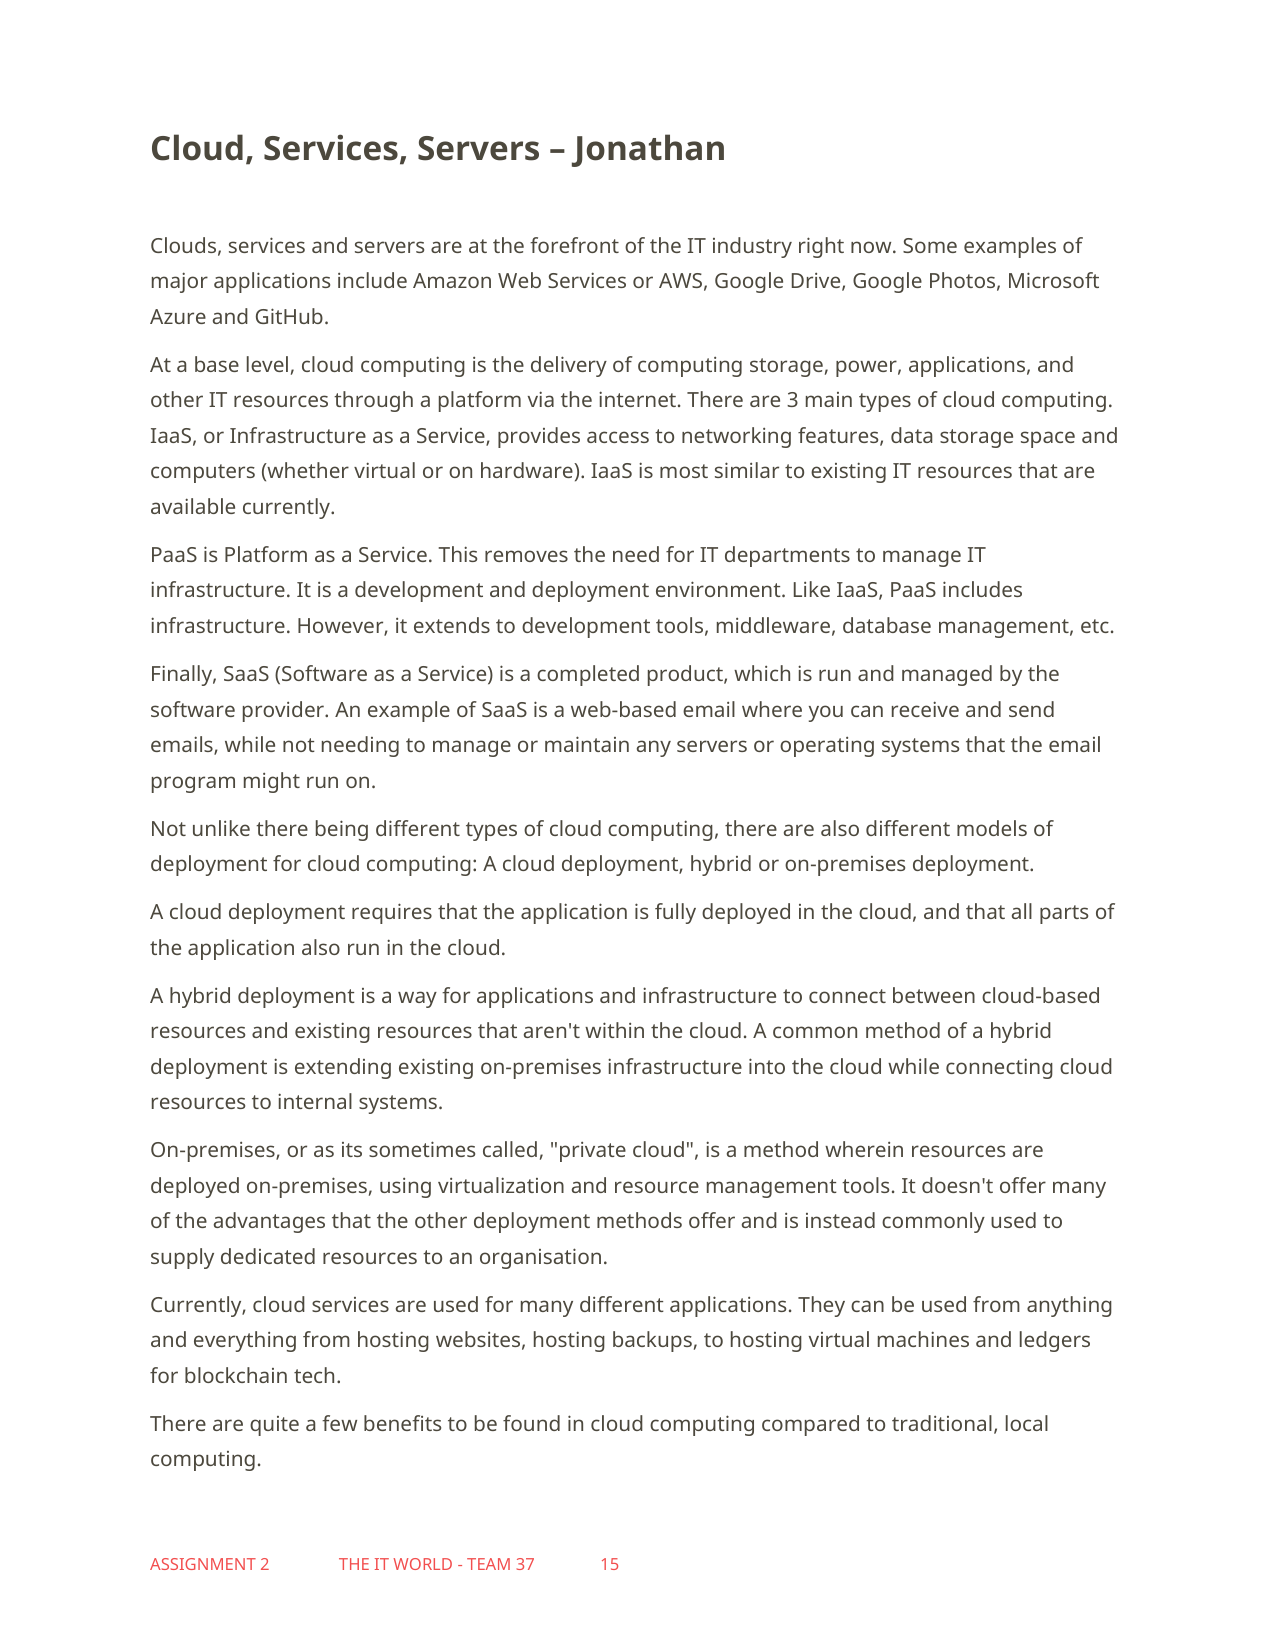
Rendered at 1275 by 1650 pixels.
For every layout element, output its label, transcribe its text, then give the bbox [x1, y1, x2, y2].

text On-premises, or as its sometimes called, "private cloud", is a method wherein resources are deployed on-premises, using virtualization and resource management tools. It doesn't offer many of the advantages that the other deployment methods offer and is instead commonly used to supply dedicated resources to an organisation. [150, 1135, 1125, 1270]
text At a base level, cloud computing is the delivery of computing storage, power, applications, and other IT resources through a platform via the internet. There are 3 main types of cloud computing. IaaS, or Infrastructure as a Service, provides access to networking features, data storage space and computers (whether virtual or on hardware). IaaS is most similar to existing IT resources that are available currently. [150, 350, 1125, 521]
text PaaS is Platform as a Service. This removes the need for IT departments to manage IT infrastructure. It is a development and deployment environment. Like IaaS, PaaS includes infrastructure. However, it extends to development tools, middleware, database management, etc. [150, 540, 1125, 639]
text A hybrid deployment is a way for applications and infrastructure to connect between cloud-based resources and existing resources that aren't within the cloud. A common method of a hybrid deployment is extending existing on-premises infrastructure into the cloud while connecting cloud resources to internal systems. [150, 981, 1125, 1116]
text Clouds, services and servers are at the forefront of the IT industry right now. Some examples of major applications include Amazon Web Services or AWS, Google Drive, Google Photos, Microsoft Azure and GitHub. [150, 231, 1125, 330]
subtitle Cloud, Services, Servers – Jonathan [150, 125, 1125, 170]
text Not unlike there being different types of cloud computing, there are also different models of deployment for cloud computing: A cloud deployment, hybrid or on-premises deployment. [150, 814, 1125, 878]
text Currently, cloud services are used for many different applications. They can be used from anything and everything from hosting websites, hosting backups, to hosting virtual machines and ledgers for blockchain tech. [150, 1290, 1125, 1389]
text A cloud deployment requires that the application is fully deployed in the cloud, and that all parts of the application also run in the cloud. [150, 897, 1125, 961]
text Finally, SaaS (Software as a Service) is a completed product, which is run and managed by the software provider. An example of SaaS is a web-based email where you can receive and send emails, while not needing to manage or maintain any servers or operating systems that the email program might run on. [150, 659, 1125, 794]
text There are quite a few benefits to be found in cloud computing compared to traditional, local computing. [150, 1409, 1125, 1473]
